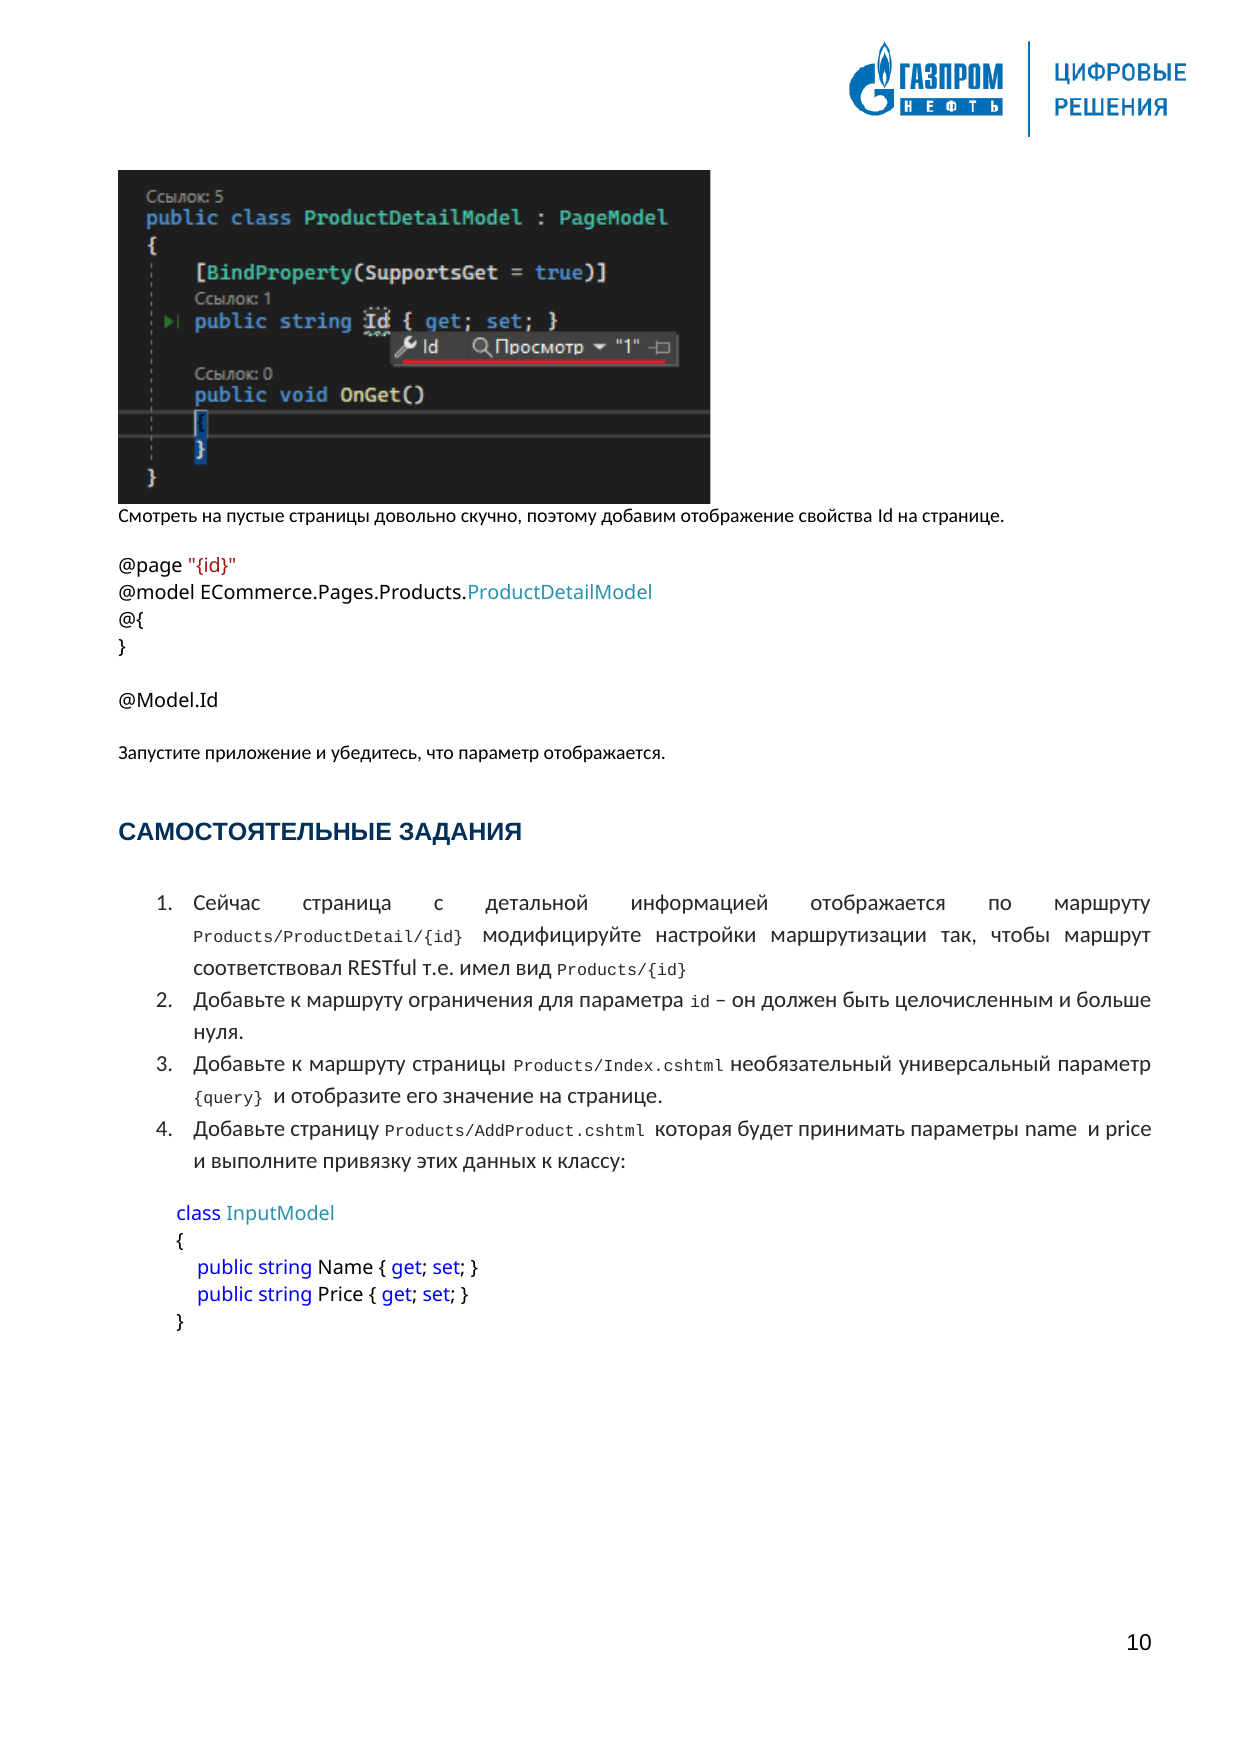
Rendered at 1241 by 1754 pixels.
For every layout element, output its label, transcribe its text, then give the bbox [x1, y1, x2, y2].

text class InputModel [156, 1199, 1152, 1226]
list Добавьте к маршруту ограничения для параметра id – он должен быть целочисленным и больше нуля. [156, 985, 1152, 1045]
text { [156, 1226, 1152, 1253]
text @page "{id}" [118, 552, 1152, 578]
list Добавьте страницу Products/AddProduct.cshtml которая будет принимать параметры name и price и выполните привязку этих данных к классу: [156, 1114, 1152, 1174]
text } [118, 632, 1152, 659]
subtitle САМОСТОЯТЕЛЬНЫЕ ЗАДАНИЯ [118, 817, 1152, 846]
picture [118, 170, 711, 504]
text Смотреть на пустые страницы довольно скучно, поэтому добавим отображение свойства Id на странице. [118, 503, 1152, 527]
text Запустите приложение и убедитесь, что параметр отображается. [118, 740, 1152, 764]
text @{ [118, 606, 1152, 632]
text @Model.Id [118, 686, 1152, 713]
text public string Name { get; set; } [156, 1253, 1152, 1280]
text public string Price { get; set; } [156, 1280, 1152, 1307]
text } [156, 1307, 1152, 1334]
list Добавьте к маршруту страницы Products/Index.cshtml необязательный универсальный параметр {query} и отобразите его значение на странице. [156, 1049, 1152, 1109]
text @model ECommerce.Pages.Products.ProductDetailModel [118, 578, 1152, 606]
list Сейчас страница с детальной информацией отображается по маршруту Products/ProductDetail/{id} модифицируйте настройки маршрутизации так, чтобы маршрут соответствовал RESTful т.е. имел вид Products/{id} [156, 888, 1152, 981]
picture [841, 36, 1197, 142]
